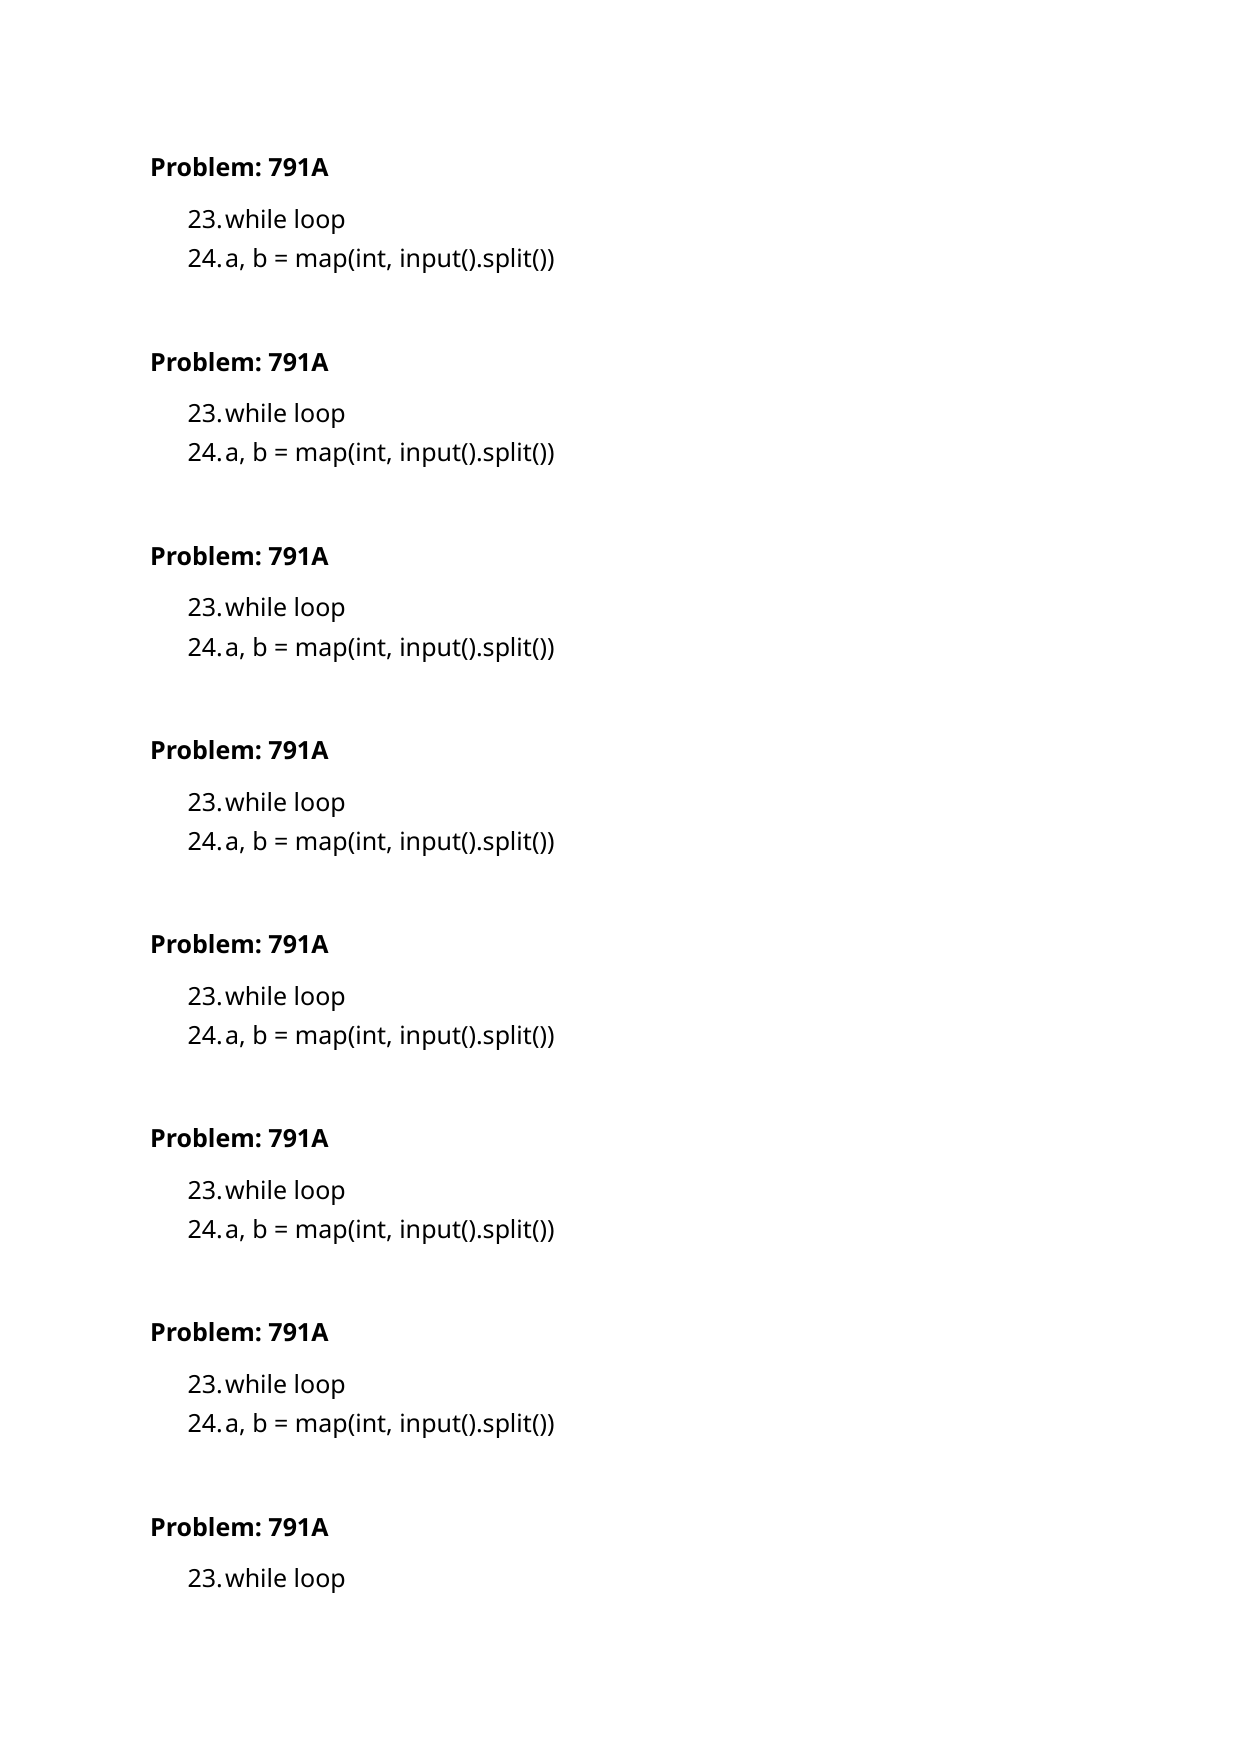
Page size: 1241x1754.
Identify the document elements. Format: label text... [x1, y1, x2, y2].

list while loop [187, 396, 1090, 430]
list while loop [187, 1172, 1090, 1207]
text Problem: 791A [150, 538, 1090, 572]
text Problem: 791A [150, 927, 1090, 961]
list a, b = map(int, input().split()) [187, 1017, 1090, 1052]
text Problem: 791A [150, 1121, 1090, 1155]
text Problem: 791A [150, 732, 1090, 767]
text Problem: 791A [150, 1509, 1090, 1543]
list while loop [187, 978, 1090, 1012]
list a, b = map(int, input().split()) [187, 435, 1090, 469]
list while loop [187, 784, 1090, 818]
text Problem: 791A [150, 1315, 1090, 1349]
text Problem: 791A [150, 150, 1090, 184]
list while loop [187, 1367, 1090, 1401]
text Problem: 791A [150, 344, 1090, 378]
list while loop [187, 590, 1090, 624]
list a, b = map(int, input().split()) [187, 823, 1090, 857]
list a, b = map(int, input().split()) [187, 1406, 1090, 1440]
list while loop [187, 202, 1090, 236]
list a, b = map(int, input().split()) [187, 241, 1090, 275]
list a, b = map(int, input().split()) [187, 629, 1090, 663]
list while loop [187, 1561, 1090, 1595]
list a, b = map(int, input().split()) [187, 1212, 1090, 1246]
